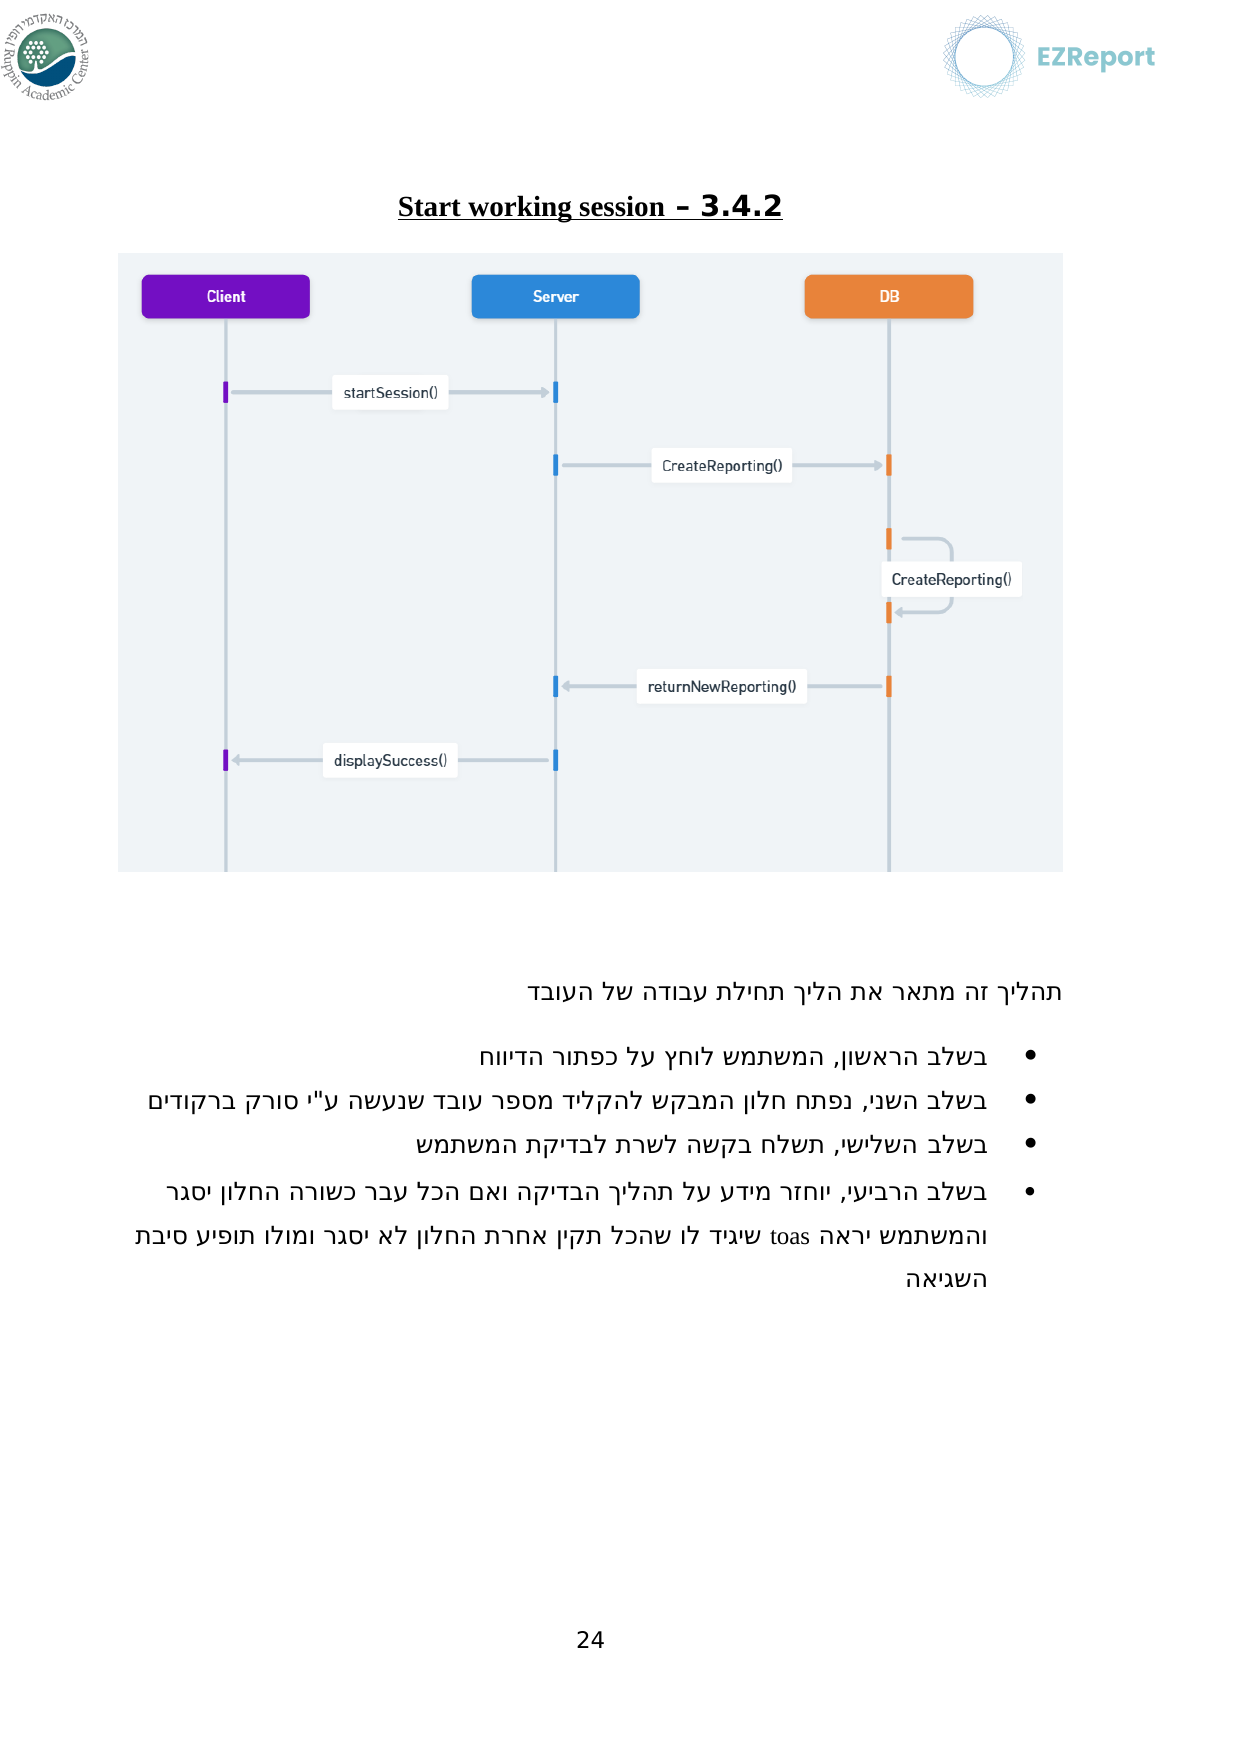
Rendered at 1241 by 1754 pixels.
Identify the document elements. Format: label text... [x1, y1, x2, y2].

text 3.4.2 – Start working session [118, 189, 1063, 223]
picture [118, 253, 1063, 872]
list בשלב השלישי, תשלח בקשה לשרת לבדיקת המשתמש [118, 1131, 1026, 1160]
text תהליך זה מתאר את הליך תחילת עבודה של העובד [118, 977, 1063, 1006]
list בשלב השני, נפתח חלון המבקש להקליד מספר עובד שנעשה ע"י סורק ברקודים [118, 1086, 1026, 1116]
list בשלב הרביעי, יוחזר מידע על תהליך הבדיקה ואם הכל עבר כשורה החלון יסגר והמשתמש יראה toas שיגיד לו שהכל תקין אחרת החלון לא יסגר ומולו תופיע סיבת השגיאה [118, 1177, 1026, 1294]
picture [943, 15, 1163, 98]
picture [0, 13, 89, 101]
list בשלב הראשון, המשתמש לוחץ על כפתור הדיווח [118, 1042, 1026, 1071]
